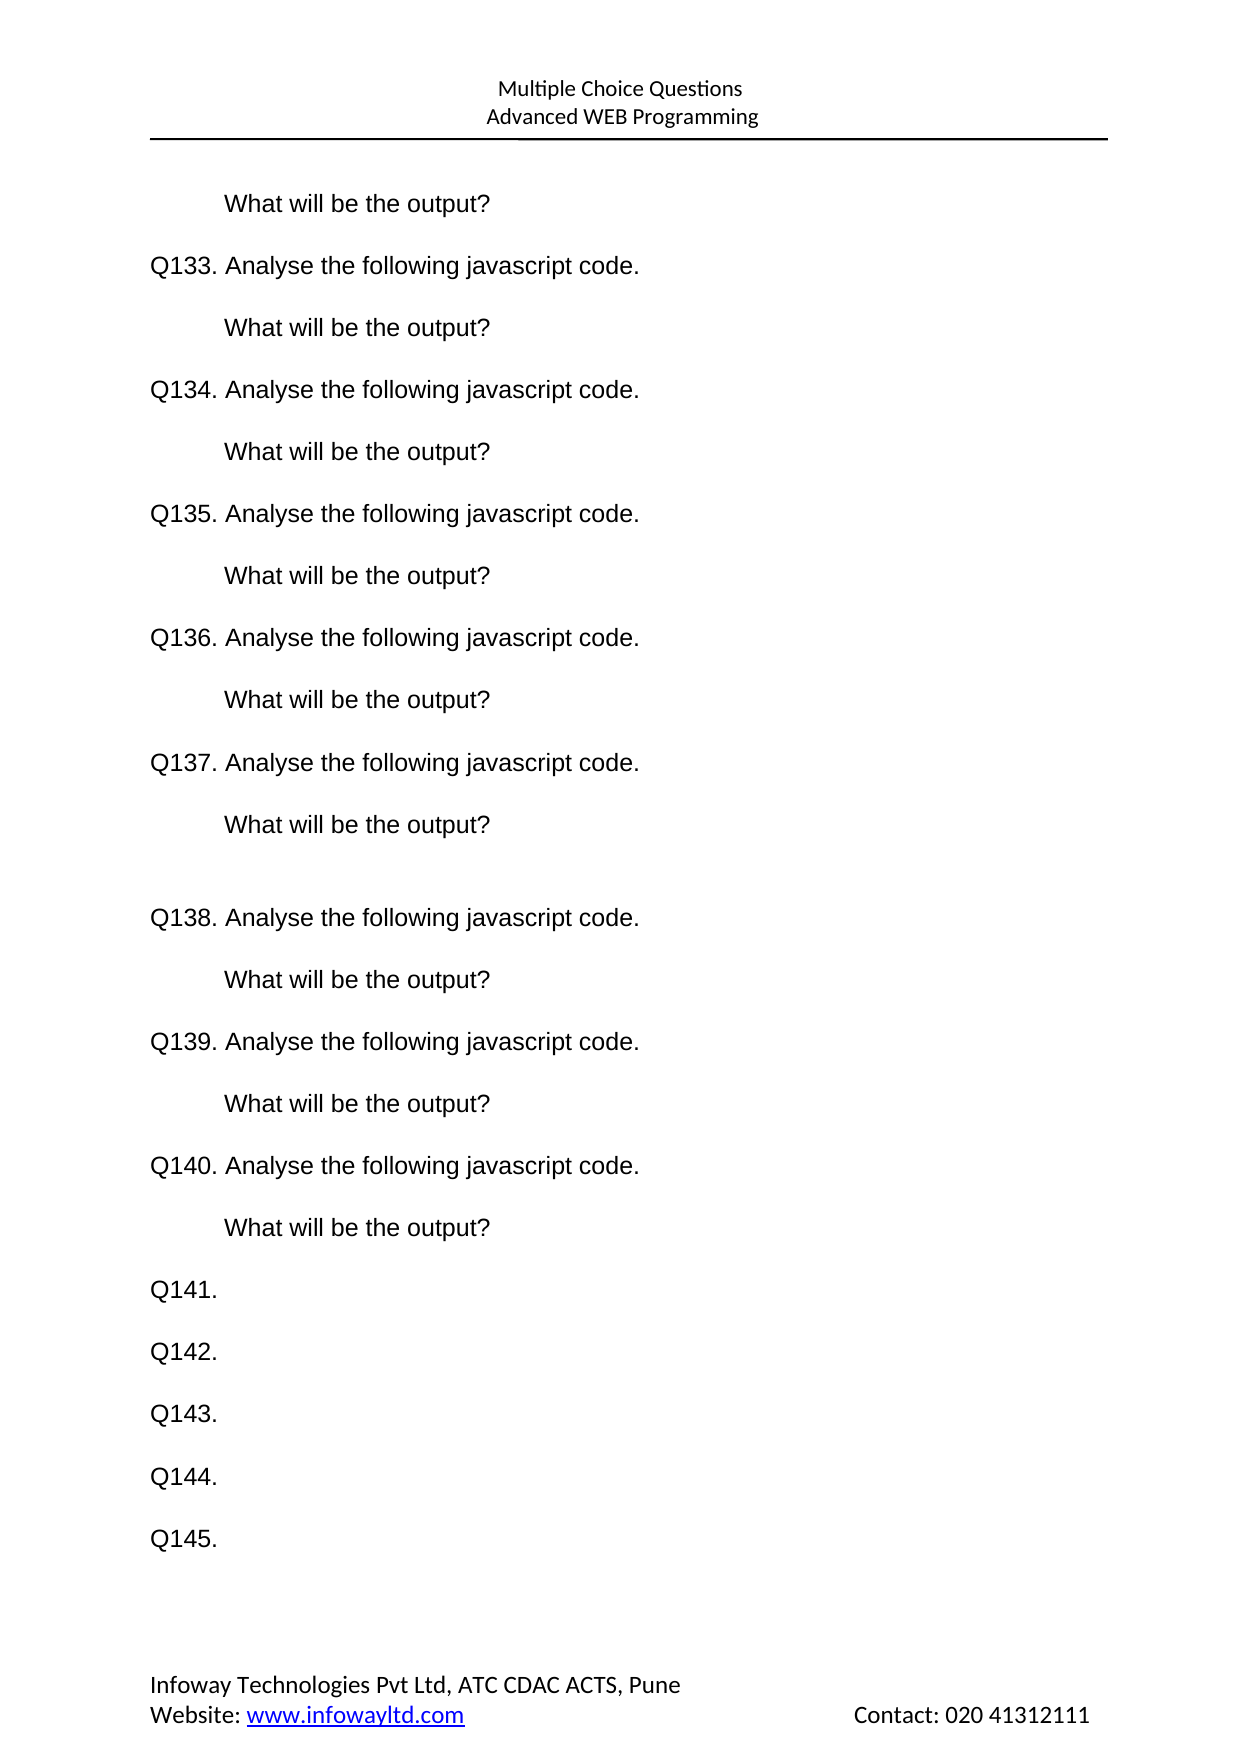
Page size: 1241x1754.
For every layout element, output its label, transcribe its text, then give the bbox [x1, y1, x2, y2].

text Q139. Analyse the following javascript code. [150, 1027, 1090, 1056]
text Q135. Analyse the following javascript code. [150, 499, 1090, 528]
text What will be the output? [224, 1089, 1090, 1118]
text Q140. Analyse the following javascript code. [150, 1151, 1090, 1180]
text Q142. [150, 1337, 1090, 1366]
text What will be the output? [224, 189, 1090, 218]
text Q144. [150, 1462, 1090, 1490]
text Q136. Analyse the following javascript code. [150, 623, 1090, 652]
text What will be the output? [224, 686, 1090, 714]
text Q137. Analyse the following javascript code. [150, 748, 1090, 776]
text Q138. Analyse the following javascript code. [150, 903, 1090, 932]
text Q133. Analyse the following javascript code. [150, 251, 1090, 280]
text What will be the output? [224, 810, 1090, 838]
text What will be the output? [224, 561, 1090, 590]
text What will be the output? [224, 313, 1090, 342]
text What will be the output? [224, 437, 1090, 466]
text What will be the output? [224, 965, 1090, 994]
text Q134. Analyse the following javascript code. [150, 375, 1090, 404]
text Q143. [150, 1399, 1090, 1428]
text Q145. [150, 1524, 1090, 1552]
text Q141. [150, 1275, 1090, 1304]
text What will be the output? [224, 1213, 1090, 1242]
